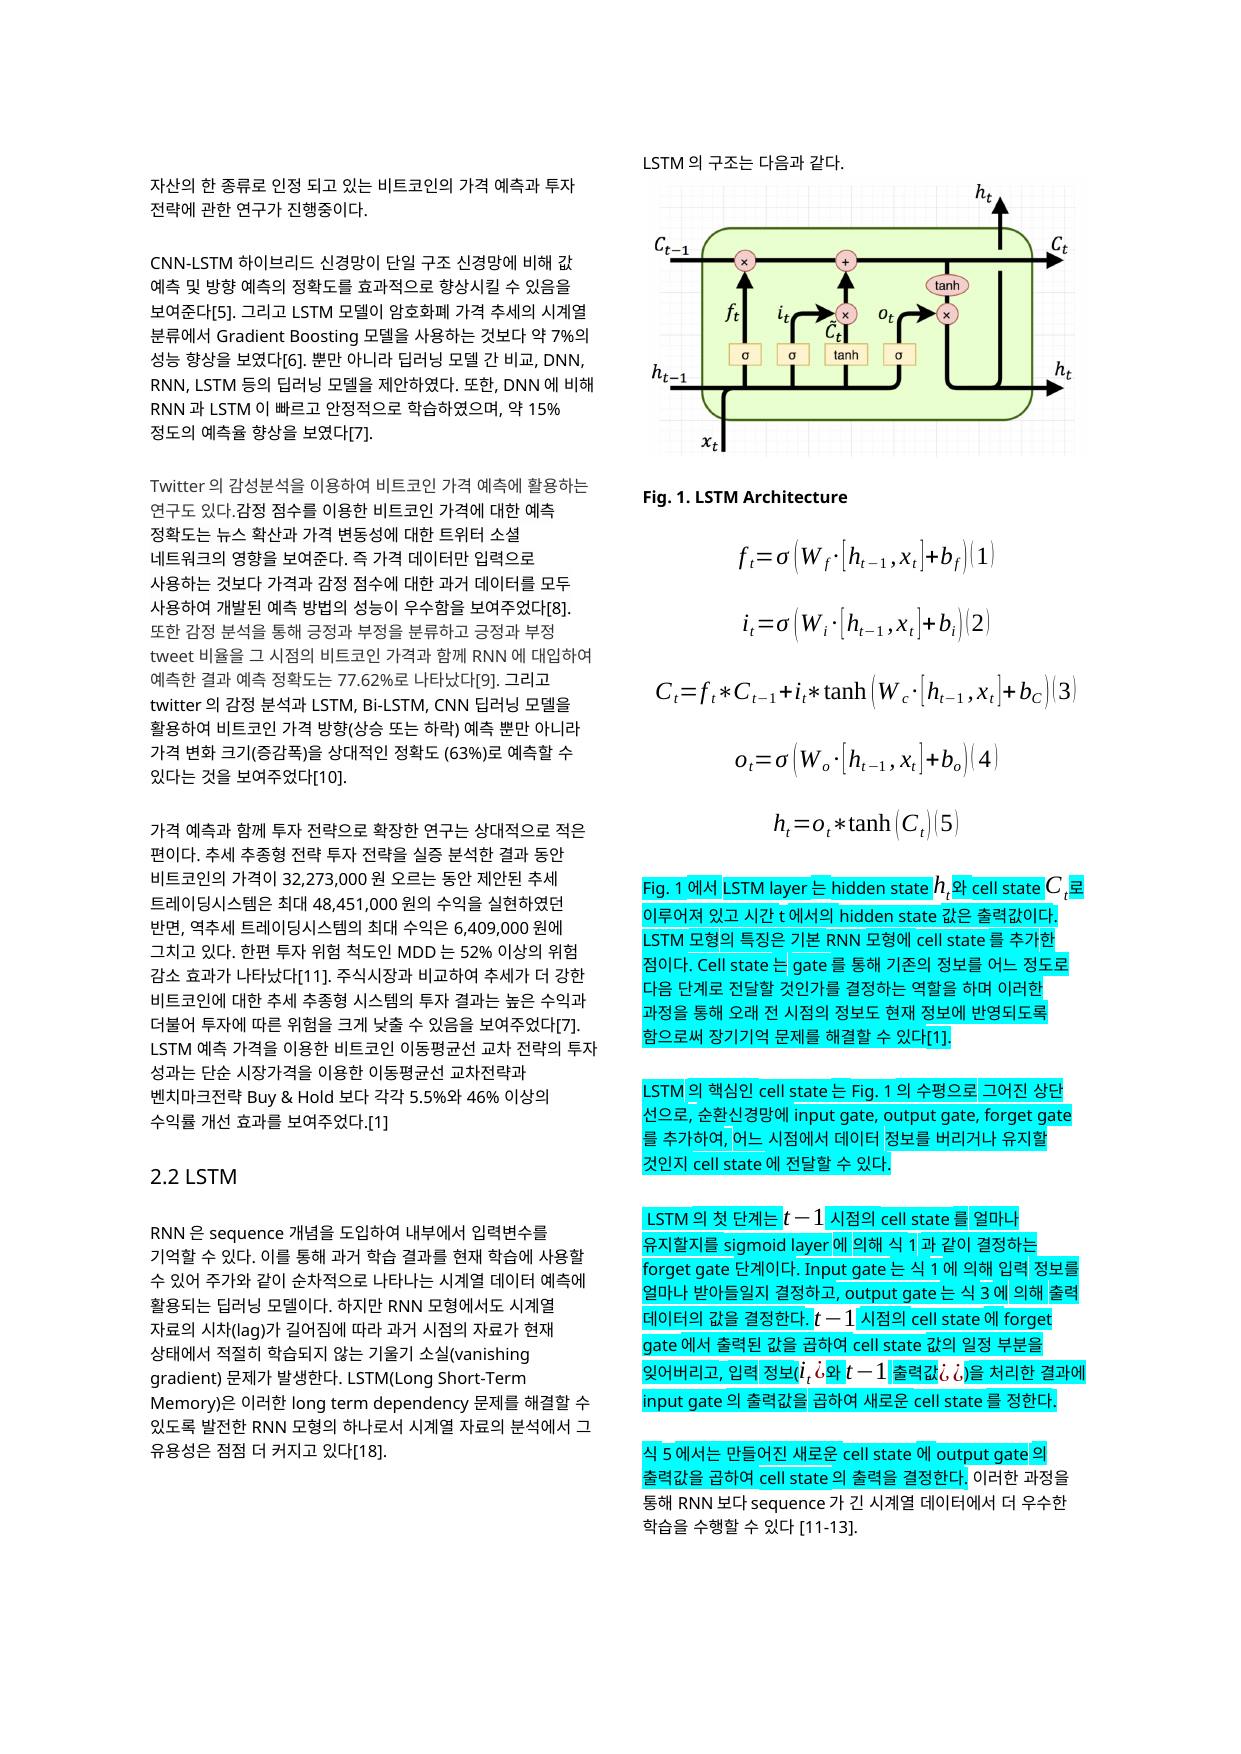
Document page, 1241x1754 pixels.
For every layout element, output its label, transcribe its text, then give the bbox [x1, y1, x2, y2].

text LSTM의 구조는 다음과 같다. [642, 150, 1090, 174]
text Twitter의 감성분석을 이용하여 비트코인 가격 예측에 활용하는 연구도 있다.감정 점수를 이용한 비트코인 가격에 대한 예측 정확도는 뉴스 확산과 가격 변동성에 대한 트위터 소셜 네트워크의 영향을 보여준다. 즉 가격 데이터만 입력으로 사용하는 것보다 가격과 감정 점수에 대한 과거 데이터를 모두 사용하여 개발된 예측 방법의 성능이 우수함을 보여주었다[8]. 또한 감정 분석을 통해 긍정과 부정을 분류하고 긍정과 부정 tweet 비율을 그 시점의 비트코인 가격과 함께 RNN에 대입하여 예측한 결과 예측 정확도는 77.62%로 나타났다[9]. 그리고 twitter의 감정 분석과 LSTM, Bi-LSTM, CNN 딥러닝 모델을 활용하여 비트코인 가격 방향(상승 또는 하락) 예측 뿐만 아니라 가격 변화 크기(증감폭)을 상대적인 정확도 (63%)로 예측할 수 있다는 것을 보여주었다[10]. [150, 473, 598, 789]
text RNN은 sequence 개념을 도입하여 내부에서 입력변수를 기억할 수 있다. 이를 통해 과거 학습 결과를 현재 학습에 사용할 수 있어 주가와 같이 순차적으로 나타나는 시계열 데이터 예측에 활용되는 딥러닝 모델이다. 하지만 RNN 모형에서도 시계열 자료의 시차(lag)가 길어짐에 따라 과거 시점의 자료가 현재 상태에서 적절히 학습되지 않는 기울기 소실(vanishing gradient) 문제가 발생한다. LSTM(Long Short-Term Memory)은 이러한 long term dependency 문제를 해결할 수 있도록 발전한 RNN 모형의 하나로서 시계열 자료의 분석에서 그 유용성은 점점 더 커지고 있다[18]. [150, 1220, 598, 1462]
text 식 5에서는 만들어진 새로운 cell state 에 output gate의 출력값을 곱하여 cell state의 출력을 결정한다. 이러한 과정을 통해 RNN보다sequence가 긴 시계열 데이터에서 더 우수한 학습을 수행할 수 있다 [11-13]. [642, 1441, 1090, 1538]
picture [642, 174, 1091, 457]
text LSTM의 핵심인 cell state는 Fig. 1의 수평으로 그어진 상단 선으로, 순환신경망에 input gate, output gate, forget gate를 추가하여, 어느 시점에서 데이터 정보를 버리거나 유지할 것인지 cell state에 전달할 수 있다. [794, 1078, 1090, 1175]
text Fig. 1. LSTM Architecture [642, 486, 1090, 508]
text 가격 예측과 함께 투자 전략으로 확장한 연구는 상대적으로 적은 편이다. 추세 추종형 전략 투자 전략을 실증 분석한 결과 동안 비트코인의 가격이 32,273,000원 오르는 동안 제안된 추세 트레이딩시스템은 최대 48,451,000원의 수익을 실현하였던 반면, 역추세 트레이딩시스템의 최대 수익은 6,409,000원에 그치고 있다. 한편 투자 위험 척도인 MDD는 52% 이상의 위험 감소 효과가 나타났다[11]. 주식시장과 비교하여 추세가 더 강한 비트코인에 대한 추세 추종형 시스템의 투자 결과는 높은 수익과 더불어 투자에 따른 위험을 크게 낮출 수 있음을 보여주었다[7]. LSTM 예측 가격을 이용한 비트코인 이동평균선 교차 전략의 투자 성과는 단순 시장가격을 이용한 이동평균선 교차전략과 벤치마크전략 Buy & Hold 보다 각각 5.5%와 46% 이상의 수익률 개선 효과를 보여주었다.[1] [150, 818, 598, 1133]
text CNN-LSTM 하이브리드 신경망이 단일 구조 신경망에 비해 값 예측 및 방향 예측의 정확도를 효과적으로 향상시킬 수 있음을 보여준다[5]. 그리고 LSTM 모델이 암호화폐 가격 추세의 시계열 분류에서 Gradient Boosting 모델을 사용하는 것보다 약 7%의 성능 향상을 보였다[6]. 뿐만 아니라 딥러닝 모델 간 비교, DNN, RNN, LSTM 등의 딥러닝 모델을 제안하였다. 또한, DNN에 비해 RNN과 LSTM이 빠르고 안정적으로 학습하였으며, 약 15% 정도의 예측율 향상을 보였다[7]. [150, 250, 598, 444]
text Fig. 1에서 LSTM layer는 hidden state 와 cell state 로 이루어져 있고 시간 t에서의 hidden state 값은 출력값이다. LSTM 모형의 특징은 기본 RNN 모형에 cell state를 추가한 점이다. Cell state는 gate를 통해 기존의 정보를 어느 정도로 다음 단계로 전달할 것인가를 결정하는 역할을 하며 이러한 과정을 통해 오래 전 시점의 정보도 현재 정보에 반영되도록 함으로써 장기기억 문제를 해결할 수 있다[1]. [642, 872, 1090, 1049]
text 2.2 LSTM [150, 1162, 598, 1191]
text 자산의 한 종류로 인정 되고 있는 비트코인의 가격 예측과 투자 전략에 관한 연구가 진행중이다. [150, 173, 598, 221]
text LSTM의 첫 단계는 시점의 cell state를 얼마나 유지할지를 sigmoid layer에 의해 식 1과 같이 결정하는 forget gate 단계이다. Input gate는 식 1에 의해 입력 정보를 얼마나 받아들일지 결정하고, output gate는 식 3에 의해 출력 데이터의 값을 결정한다. 시점의 cell state에 forget gate에서 출력된 값을 곱하여 cell state 값의 일정 부분을 잊어버리고, 입력 정보(와 출력값)을 처리한 결과에 input gate의 출력값을 곱하여 새로운 cell state를 정한다. [642, 1204, 1090, 1412]
